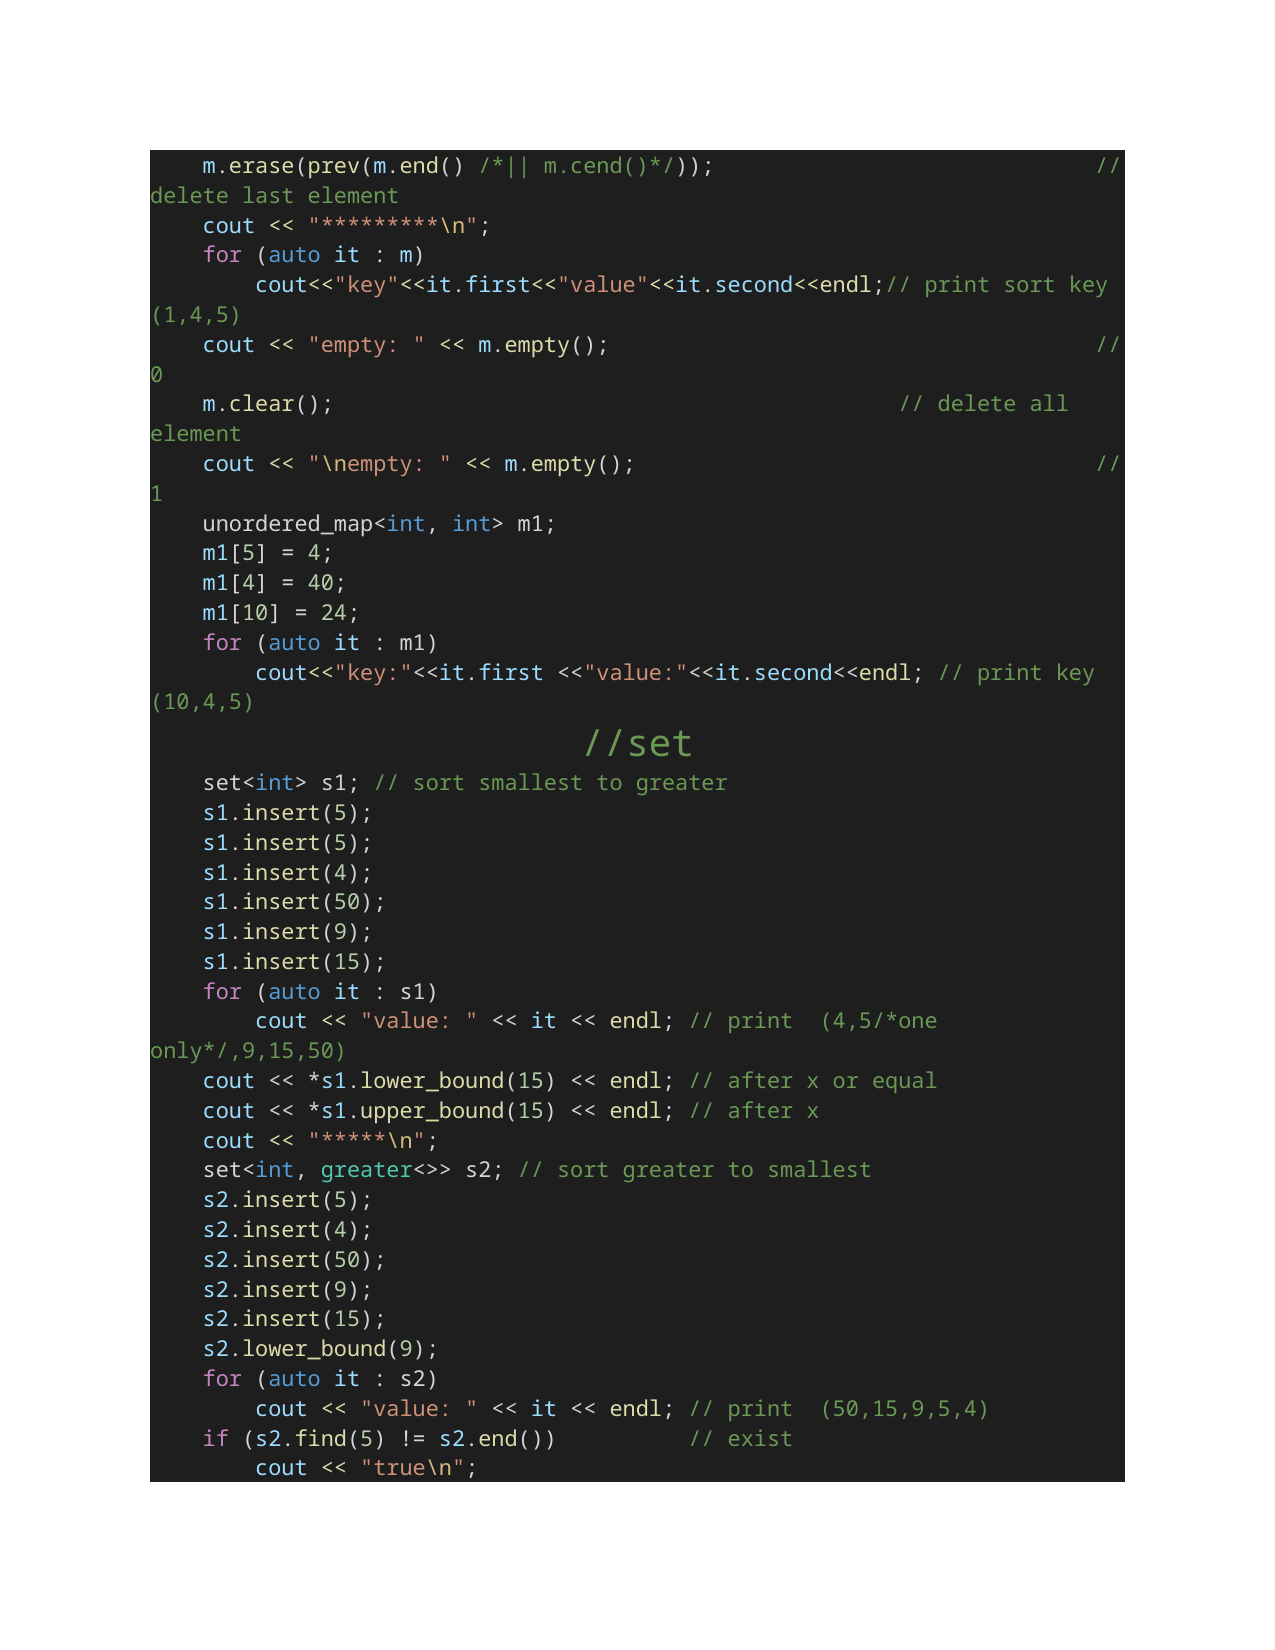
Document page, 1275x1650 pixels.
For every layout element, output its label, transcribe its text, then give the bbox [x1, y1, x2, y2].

text s2.insert(5); [150, 1184, 1125, 1214]
text for (auto it : s1) [150, 976, 1125, 1005]
text s2.insert(4); [150, 1214, 1125, 1244]
text cout << "true\n"; [150, 1452, 1125, 1482]
text s1.insert(4); [150, 856, 1125, 886]
text s1.insert(5); [150, 827, 1125, 856]
text set<int> s1; // sort smallest to greater [150, 767, 1125, 797]
text for (auto it : m1) [150, 627, 1125, 656]
text m.erase(prev(m.end() /*|| m.cend()*/)); // delete last element [150, 150, 1125, 209]
text unordered_map<int, int> m1; [150, 507, 1125, 537]
text s2.insert(50); [150, 1244, 1125, 1273]
text cout << "value: " << it << endl; // print (50,15,9,5,4) [150, 1393, 1125, 1422]
text cout << *s1.lower_bound(15) << endl; // after x or equal [150, 1065, 1125, 1095]
text cout << "*****\n"; [150, 1124, 1125, 1154]
text m1[4] = 40; [150, 567, 1125, 597]
text cout << "\nempty: " << m.empty(); // 1 [150, 448, 1125, 507]
text //set [150, 716, 1125, 767]
text for (auto it : m) [150, 239, 1125, 269]
text cout << "value: " << it << endl; // print (4,5/*one only*/,9,15,50) [150, 1005, 1125, 1065]
text cout << "*********\n"; [150, 209, 1125, 239]
text s1.insert(5); [150, 797, 1125, 827]
text set<int, greater<>> s2; // sort greater to smallest [150, 1154, 1125, 1184]
text cout << *s1.upper_bound(15) << endl; // after x [150, 1095, 1125, 1124]
text s2.insert(15); [150, 1303, 1125, 1333]
text if (s2.find(5) != s2.end()) // exist [150, 1422, 1125, 1452]
text s2.insert(9); [150, 1273, 1125, 1303]
text cout<<"key:"<<it.first <<"value:"<<it.second<<endl; // print key (10,4,5) [150, 656, 1125, 716]
text for (auto it : s2) [150, 1363, 1125, 1393]
text m.clear(); // delete all element [150, 388, 1125, 448]
text s1.insert(15); [150, 946, 1125, 976]
text s2.lower_bound(9); [150, 1333, 1125, 1363]
text cout<<"key"<<it.first<<"value"<<it.second<<endl;// print sort key (1,4,5) [150, 269, 1125, 329]
text s1.insert(50); [150, 886, 1125, 916]
text cout << "empty: " << m.empty(); // 0 [150, 329, 1125, 388]
text m1[10] = 24; [150, 597, 1125, 627]
text m1[5] = 4; [150, 537, 1125, 567]
text s1.insert(9); [150, 916, 1125, 946]
